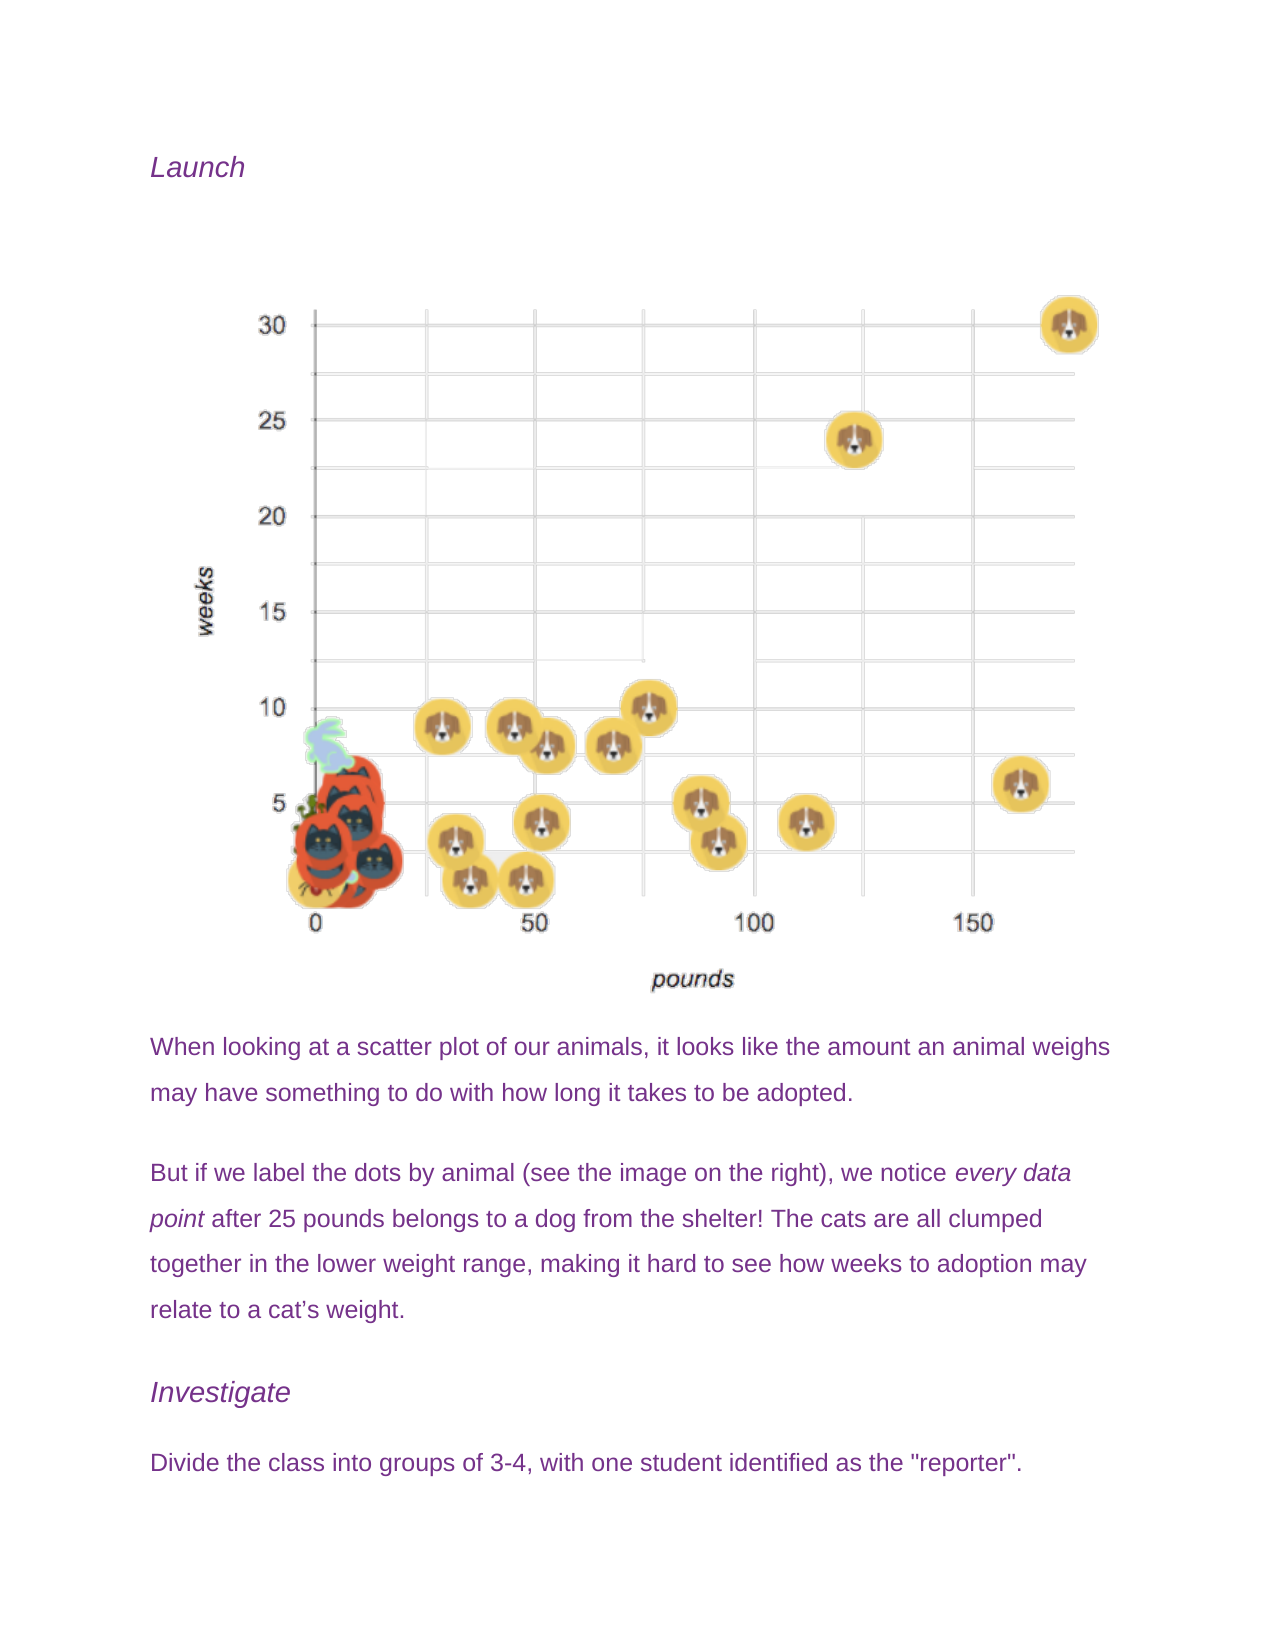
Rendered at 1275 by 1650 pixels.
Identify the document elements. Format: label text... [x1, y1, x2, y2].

subtitle Launch [150, 150, 1125, 183]
text When looking at a scatter plot of our animals, it looks like the amount an animal weighs may have something to do with how long it takes to be adopted. [150, 1016, 1125, 1107]
text But if we label the dots by animal (see the image on the right), we notice every data point after 25 pounds belongs to a dog from the shelter! The cats are all clumped together in the lower weight range, making it hard to see how weeks to adoption may relate to a cat’s weight. [150, 1158, 1125, 1324]
picture [150, 223, 1125, 1016]
subtitle Investigate [150, 1375, 1125, 1408]
text Divide the class into groups of 3-4, with one student identified as the "reporter". [150, 1448, 1125, 1477]
